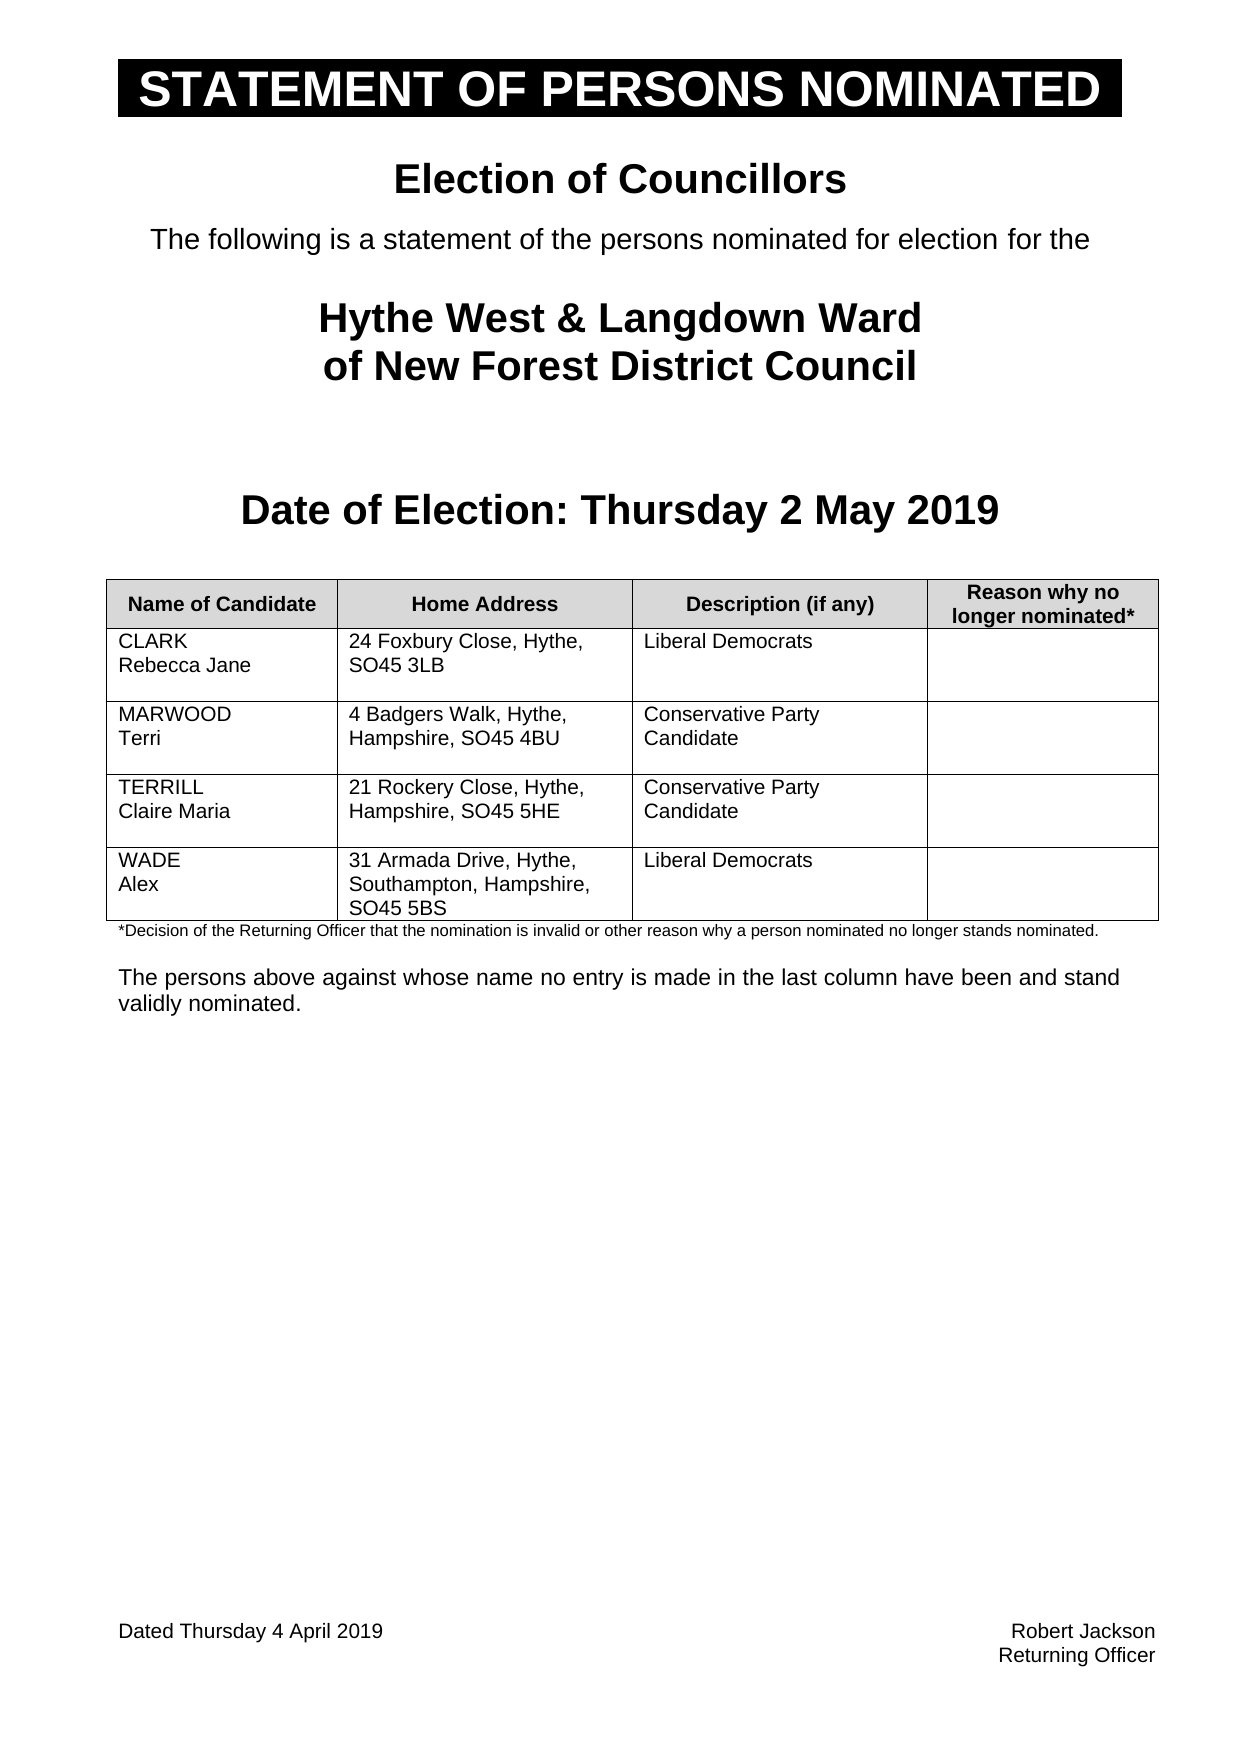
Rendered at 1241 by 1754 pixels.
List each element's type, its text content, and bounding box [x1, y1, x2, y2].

table_cell [928, 702, 1158, 774]
text Hythe West & Langdown Ward [118, 294, 1122, 342]
table_cell 4 Badgers Walk, Hythe, Hampshire, SO45 4BU [338, 702, 632, 774]
table_cell 31 Armada Drive, Hythe, Southampton, Hampshire, SO45 5BS [338, 848, 632, 919]
table_cell [928, 848, 1158, 919]
table_cell Liberal Democrats [633, 629, 927, 701]
table_header Home Address [338, 580, 632, 628]
table_cell CLARK Rebecca Jane [107, 629, 337, 701]
table_cell [928, 629, 1158, 701]
text *Decision of the Returning Officer that the nomination is invalid or other reason why a person nominated no longer stands nominated. [118, 921, 1122, 940]
table_cell TERRILL Claire Maria [107, 775, 337, 847]
table_header Description (if any) [633, 580, 927, 628]
table_cell 24 Foxbury Close, Hythe, SO45 3LB [338, 629, 632, 701]
text of New Forest District Council [118, 342, 1122, 390]
text STATEMENT OF PERSONS NOMINATED [118, 59, 1122, 117]
text Election of Councillors [118, 155, 1122, 203]
table_cell Conservative Party Candidate [633, 775, 927, 847]
table_cell 21 Rockery Close, Hythe, Hampshire, SO45 5HE [338, 775, 632, 847]
table_header Name of Candidate [107, 580, 337, 628]
table_cell Conservative Party Candidate [633, 702, 927, 774]
table_header Reason why no longer nominated* [928, 580, 1158, 628]
text The following is a statement of the persons nominated for election for the [118, 222, 1122, 256]
table_cell MARWOOD Terri [107, 702, 337, 774]
table_cell Liberal Democrats [633, 848, 927, 919]
text The persons above against whose name no entry is made in the last column have been and stand validly nominated. [118, 964, 1122, 1016]
table_cell [928, 775, 1158, 847]
table_cell WADE Alex [107, 848, 337, 919]
text Date of Election: Thursday 2 May 2019 [118, 486, 1122, 533]
